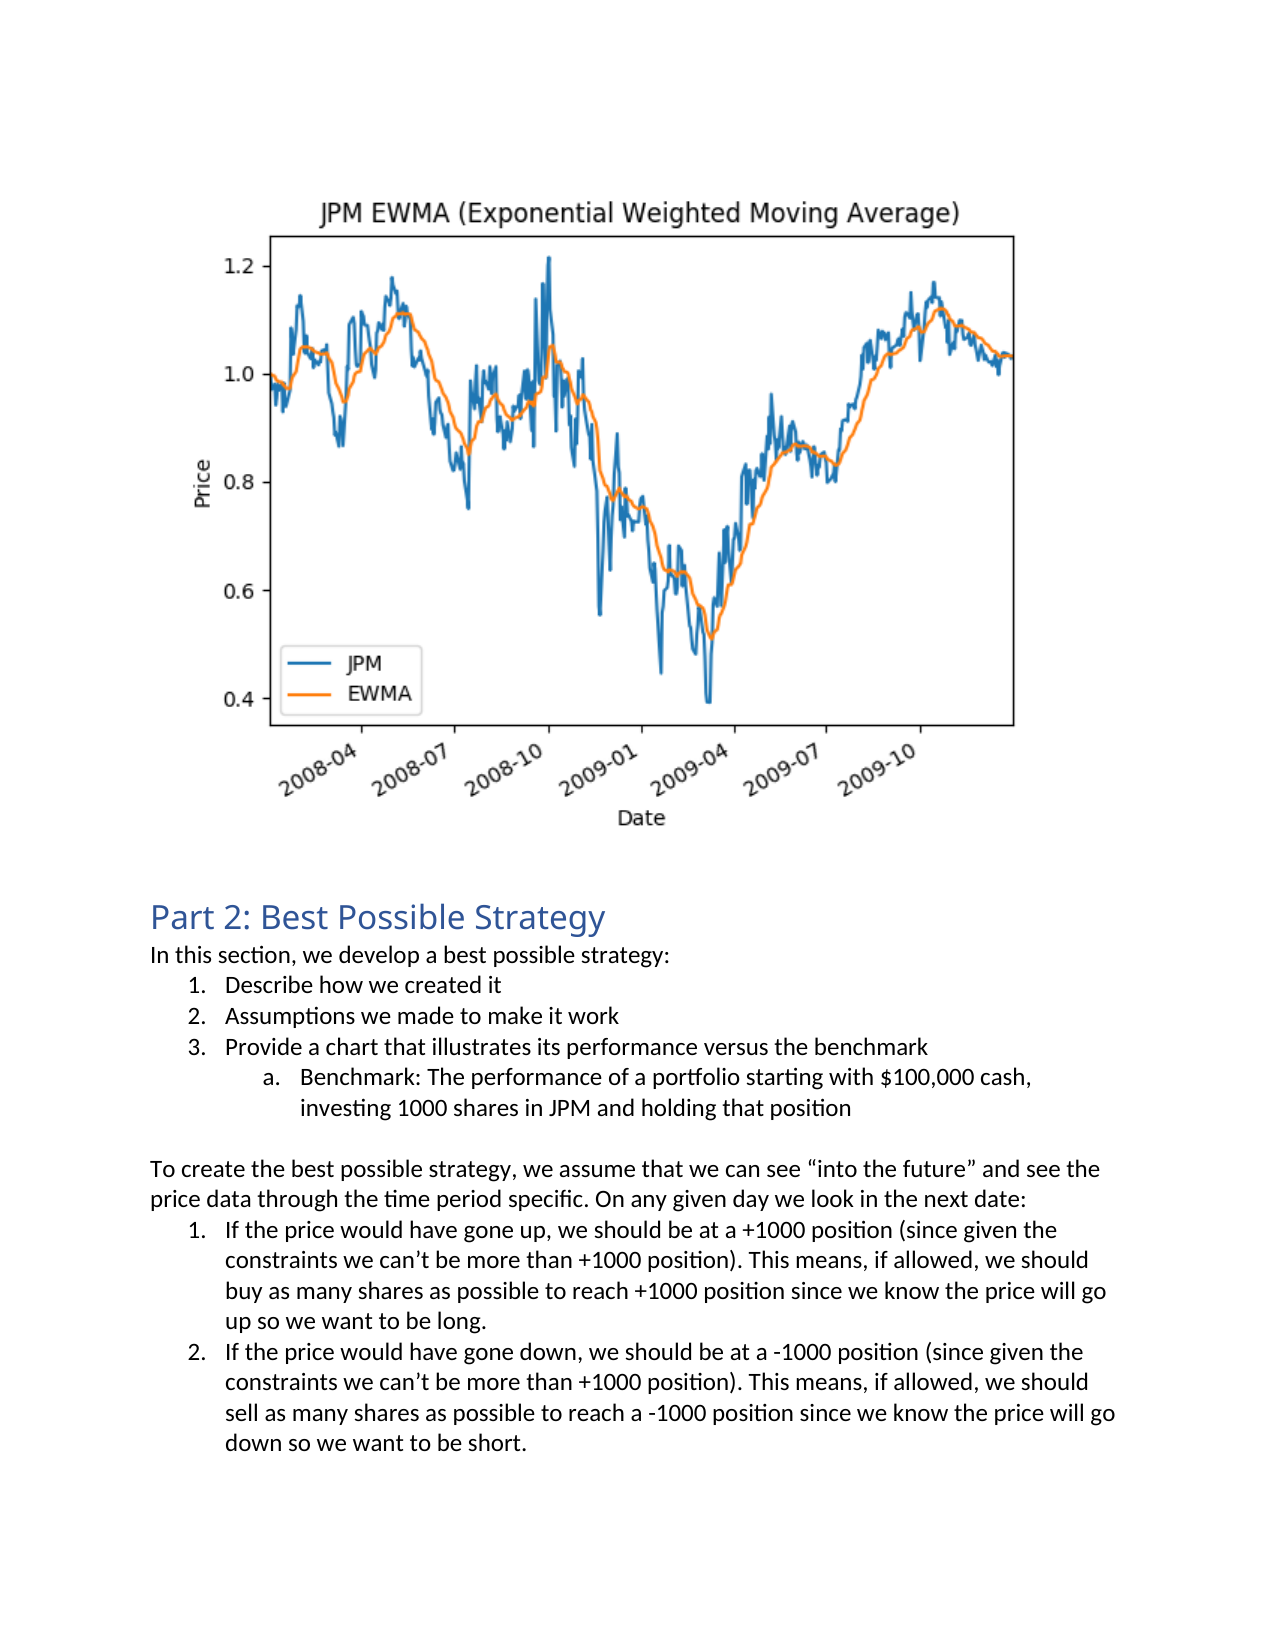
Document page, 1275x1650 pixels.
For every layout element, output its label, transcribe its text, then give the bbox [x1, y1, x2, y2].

list Benchmark: The performance of a portfolio starting with $100,000 cash, investing 1000 shares in JPM and holding that position [262, 1061, 1125, 1122]
list Assumptions we made to make it work [187, 1000, 1125, 1031]
text In this section, we develop a best possible strategy: [150, 939, 1125, 970]
list If the price would have gone down, we should be at a -1000 position (since given the constraints we can’t be more than +1000 position). This means, if allowed, we should sell as many shares as possible to reach a -1000 position since we know the price will go down so we want to be short. [187, 1336, 1125, 1458]
subtitle Part 2: Best Possible Strategy [150, 894, 1125, 939]
list Describe how we created it [187, 970, 1125, 1000]
list Provide a chart that illustrates its performance versus the benchmark [187, 1031, 1125, 1061]
text To create the best possible strategy, we assume that we can see “into the future” and see the price data through the time period specific. On any given day we look in the next date: [150, 1153, 1125, 1214]
list If the price would have gone up, we should be at a +1000 position (since given the constraints we can’t be more than +1000 position). This means, if allowed, we should buy as many shares as possible to reach +1000 position since we know the price will go up so we want to be long. [187, 1214, 1125, 1336]
picture [150, 150, 1109, 869]
